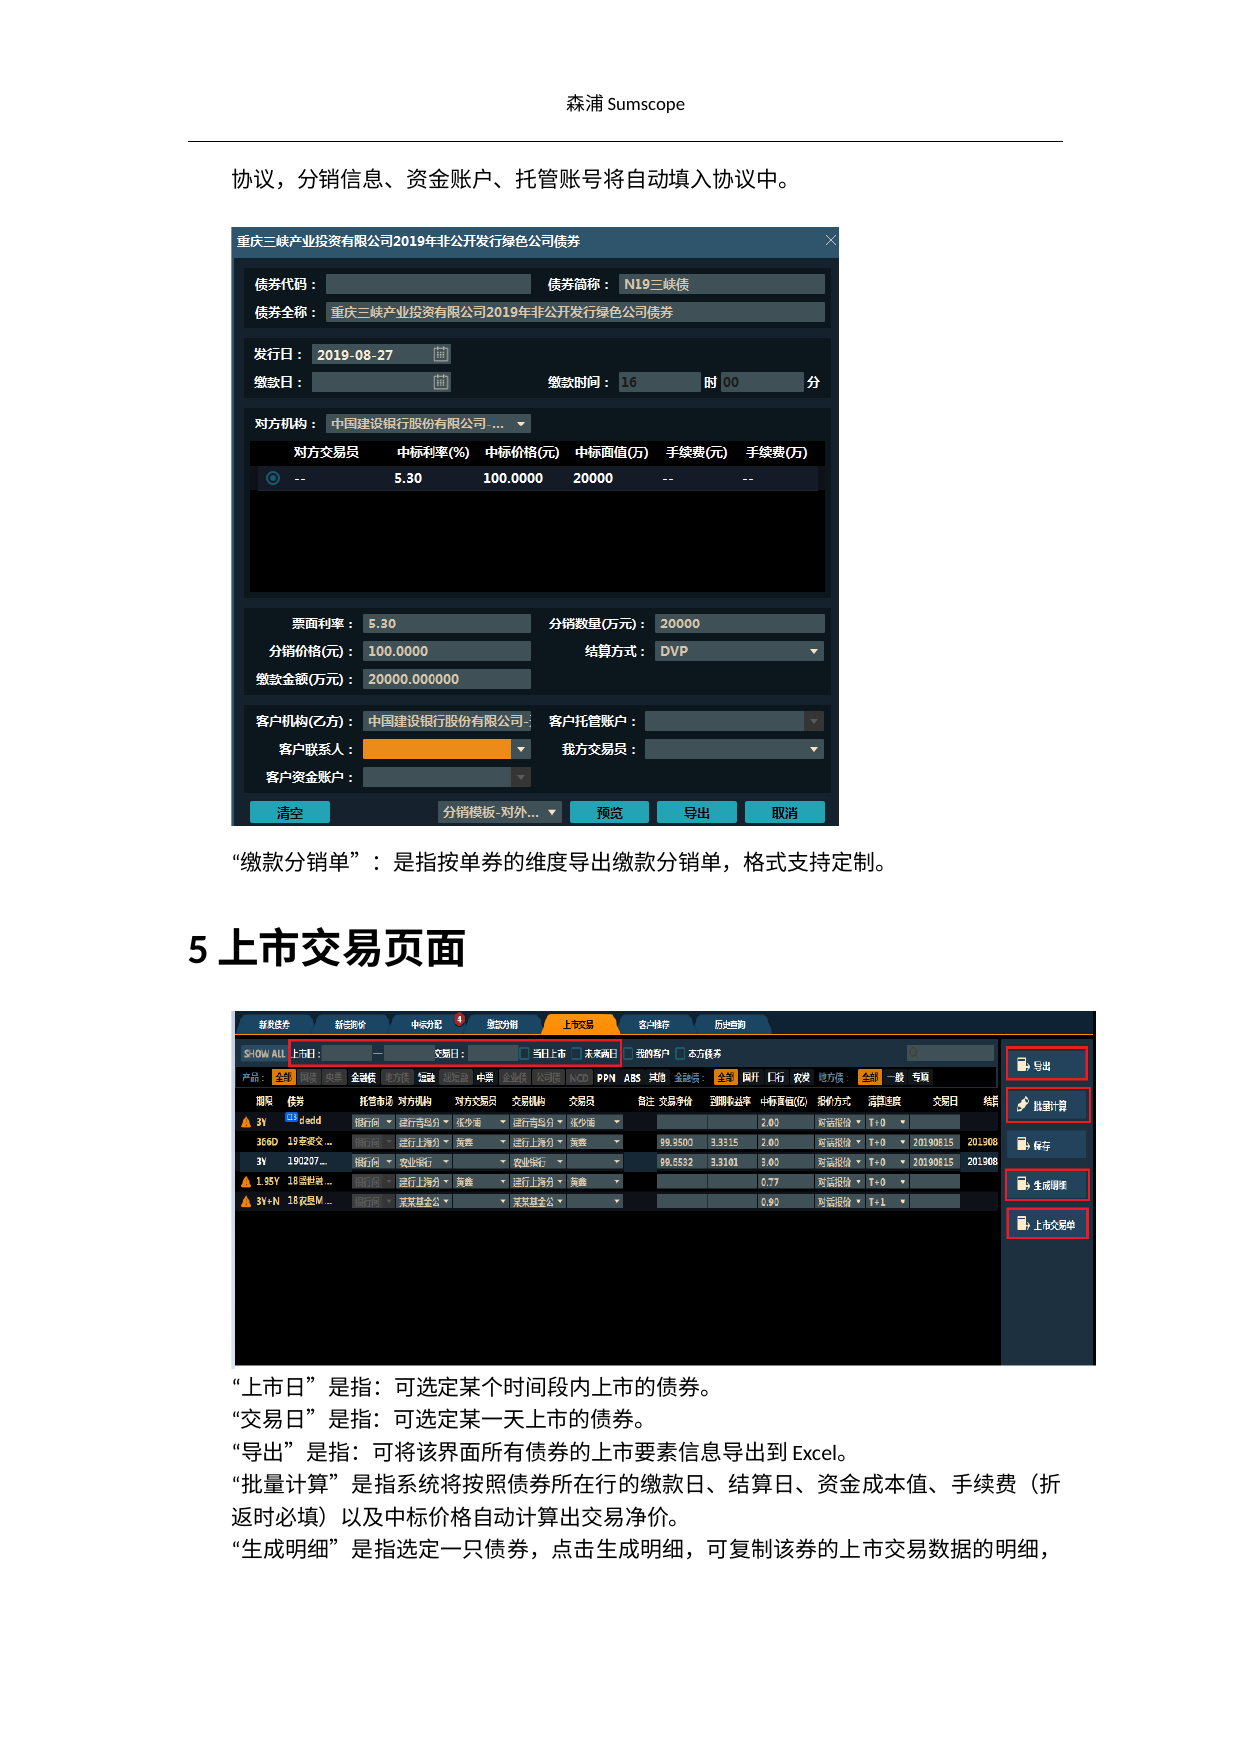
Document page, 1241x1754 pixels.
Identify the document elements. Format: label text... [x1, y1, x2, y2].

subtitle 5上市交易页面 [187, 912, 1063, 977]
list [231, 162, 1063, 194]
picture [231, 227, 839, 826]
list “缴款分销单”：是指按单券的维度导出缴款分销单，格式支持定制。 [231, 844, 1063, 877]
picture [231, 1011, 1097, 1369]
list “批量计算”是指系统将按照债券所在行的缴款日、结算日、资金成本值、手续费（折返时必填）以及中标价格自动计算出交易净价。 [231, 1467, 1063, 1532]
list “上市日”是指：可选定某个时间段内上市的债券。 [231, 1369, 1063, 1402]
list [231, 1532, 1063, 1564]
list “交易日”是指：可选定某一天上市的债券。 [231, 1402, 1063, 1434]
list “导出”是指：可将该界面所有债券的上市要素信息导出到Excel。 [231, 1434, 1063, 1467]
